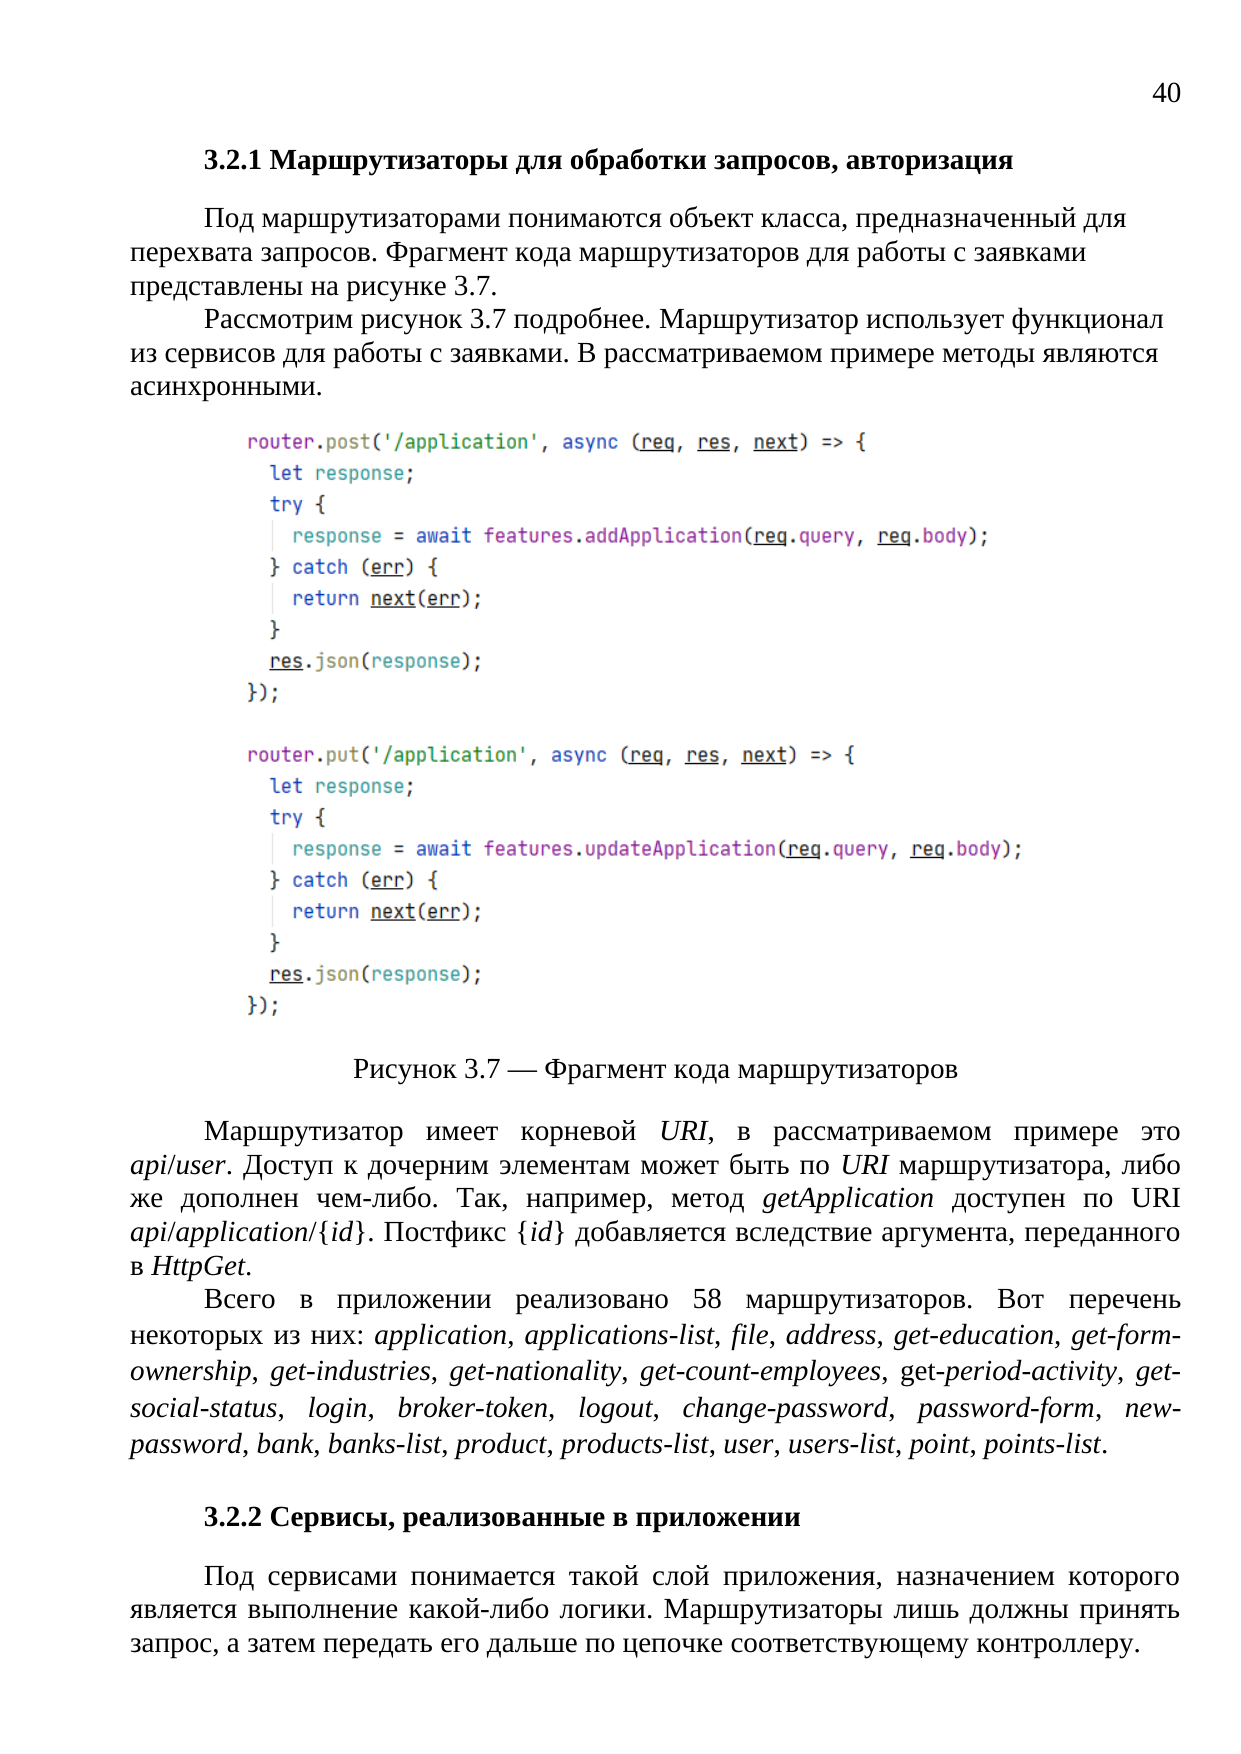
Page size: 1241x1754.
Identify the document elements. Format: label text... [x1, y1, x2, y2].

text Маршрутизатор имеет корневой URI, в рассматриваемом примере это api/user. Доступ к дочерним элементам может быть по URI маршрутизатора, либо же дополнен чем-либо. Так, например, метод getApplication доступен по URI api/application/{id}. Постфикс {id} добавляется вследствие аргумента, переданного в HttpGet. [130, 1113, 1181, 1281]
text 3.2.2 Сервисы, реализованные в приложении [130, 1499, 1181, 1533]
text Рассмотрим рисунок 3.7 подробнее. Маршрутизатор использует функционал из сервисов для работы с заявками. В рассматриваемом примере методы являются асинхронными. [130, 301, 1181, 402]
text Всего в приложении реализовано 58 маршрутизаторов. Вот перечень некоторых из них: application, applications-list, file, address, get-education, get-form-ownership, get-industries, get-nationality, get-count-employees, get-period-activity, get-social-status, login, broker-token, logout, change-password, password-form, new-password, bank, banks-list, product, products-list, user, users-list, point, points-list. [130, 1281, 1181, 1459]
text Под сервисами понимается такой слой приложения, назначением которого является выполнение какой-либо логики. Маршрутизаторы лишь должны принять запрос, а затем передать его дальше по цепочке соответствующему контроллеру. [130, 1558, 1181, 1659]
text Рисунок 3.7 — Фрагмент кода маршрутизаторов [130, 1051, 1181, 1084]
picture [247, 431, 1064, 1026]
text 3.2.1 Маршрутизаторы для обработки запросов, авторизация [130, 142, 1181, 176]
text Под маршрутизаторами понимаются объект класса, предназначенный для перехвата запросов. Фрагмент кода маршрутизаторов для работы с заявками представлены на рисунке 3.7. [130, 201, 1181, 301]
